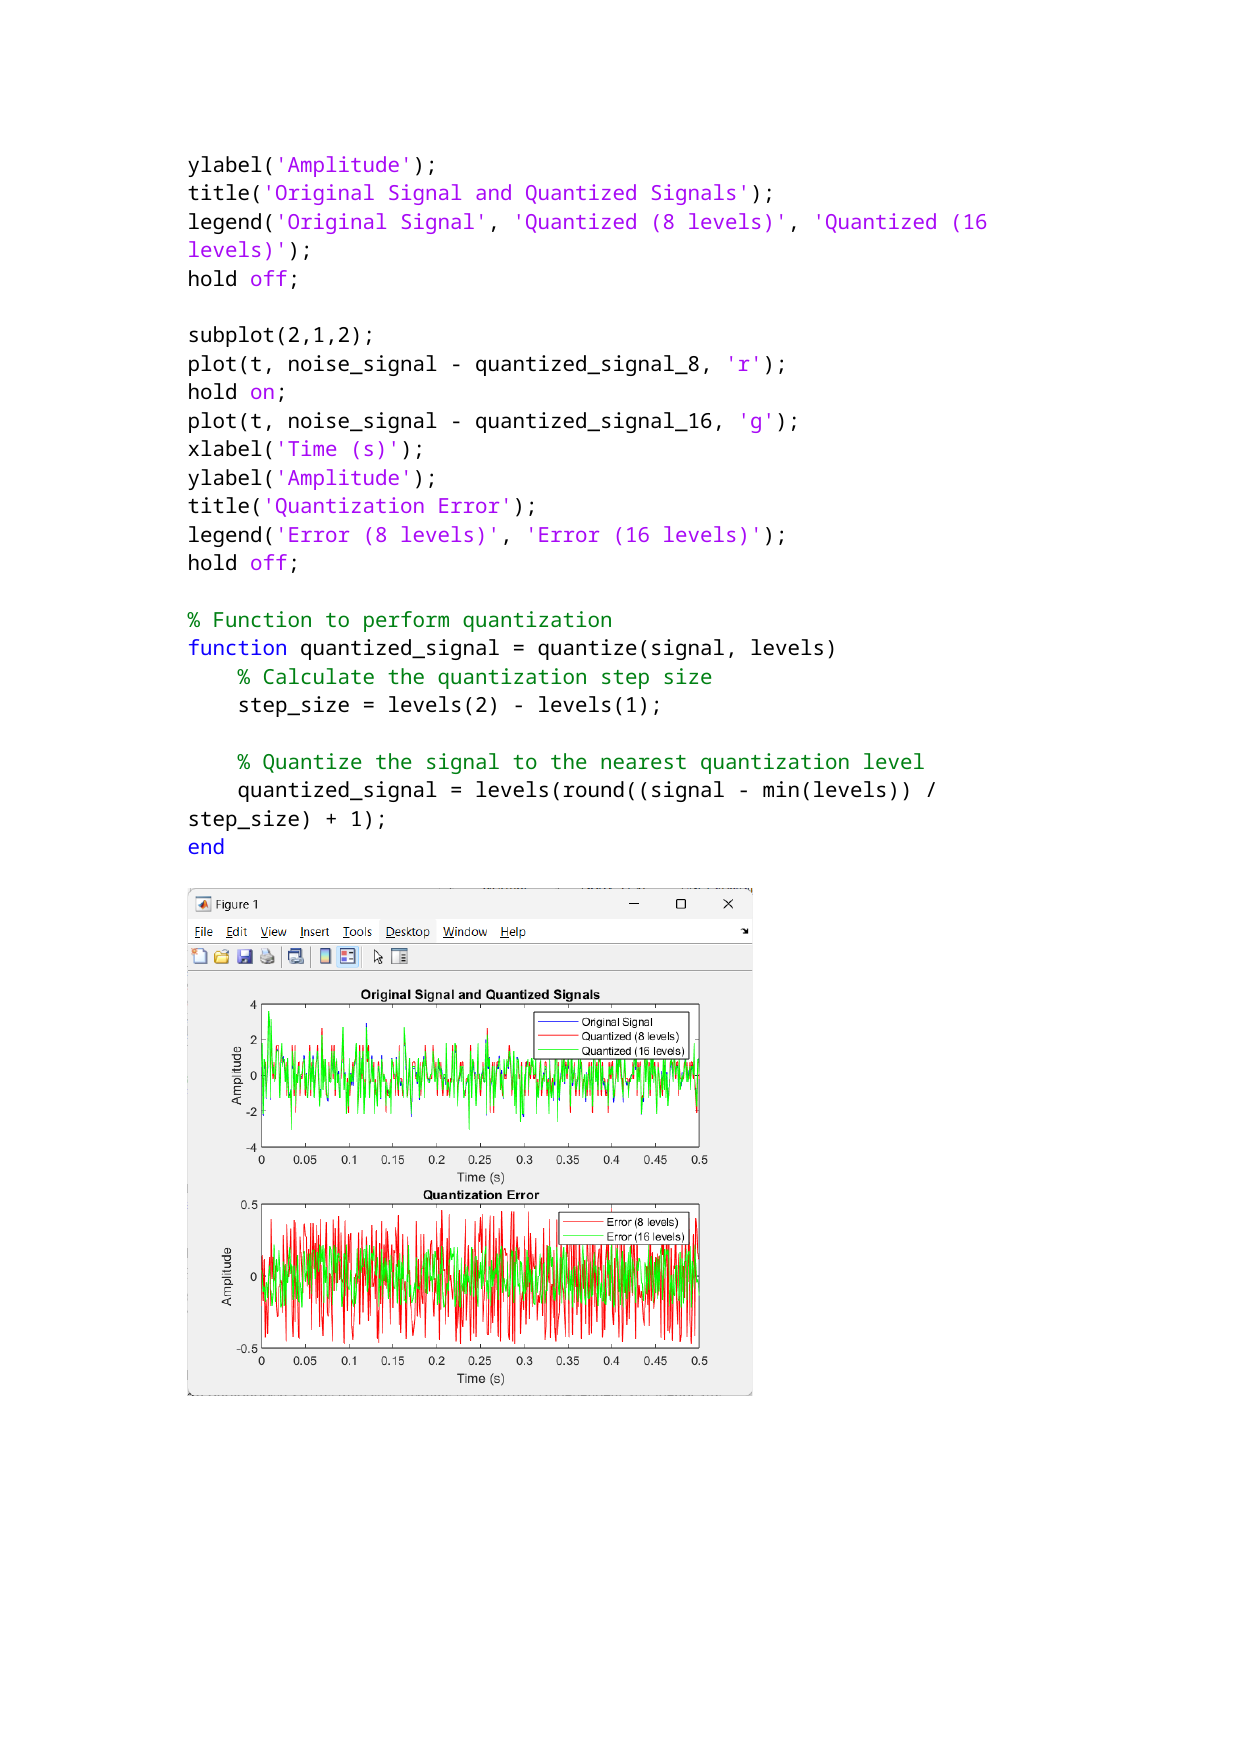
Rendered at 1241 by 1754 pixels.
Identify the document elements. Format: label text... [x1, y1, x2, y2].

text legend('Error (8 levels)', 'Error (16 levels)'); [187, 520, 1053, 548]
text ylabel('Amplitude'); [187, 150, 1053, 178]
text legend('Original Signal', 'Quantized (8 levels)', 'Quantized (16 levels)'); [187, 207, 1053, 264]
picture [187, 888, 753, 1396]
text quantized_signal = levels(round((signal - min(levels)) / step_size) + 1); [187, 775, 1053, 832]
text % Calculate the quantization step size [187, 662, 1053, 690]
text % Function to perform quantization [187, 605, 1053, 633]
text end [187, 832, 1053, 861]
text function quantized_signal = quantize(signal, levels) [187, 633, 1053, 662]
text plot(t, noise_signal - quantized_signal_16, 'g'); [187, 406, 1053, 434]
text hold off; [187, 264, 1053, 292]
text % Quantize the signal to the nearest quantization level [187, 747, 1053, 775]
text ylabel('Amplitude'); [187, 463, 1053, 491]
text step_size = levels(2) - levels(1); [187, 690, 1053, 719]
text xlabel('Time (s)'); [187, 434, 1053, 463]
text title('Original Signal and Quantized Signals'); [187, 178, 1053, 207]
text plot(t, noise_signal - quantized_signal_8, 'r'); [187, 349, 1053, 377]
text subplot(2,1,2); [187, 321, 1053, 349]
text title('Quantization Error'); [187, 491, 1053, 520]
text hold on; [187, 377, 1053, 406]
text hold off; [187, 548, 1053, 577]
